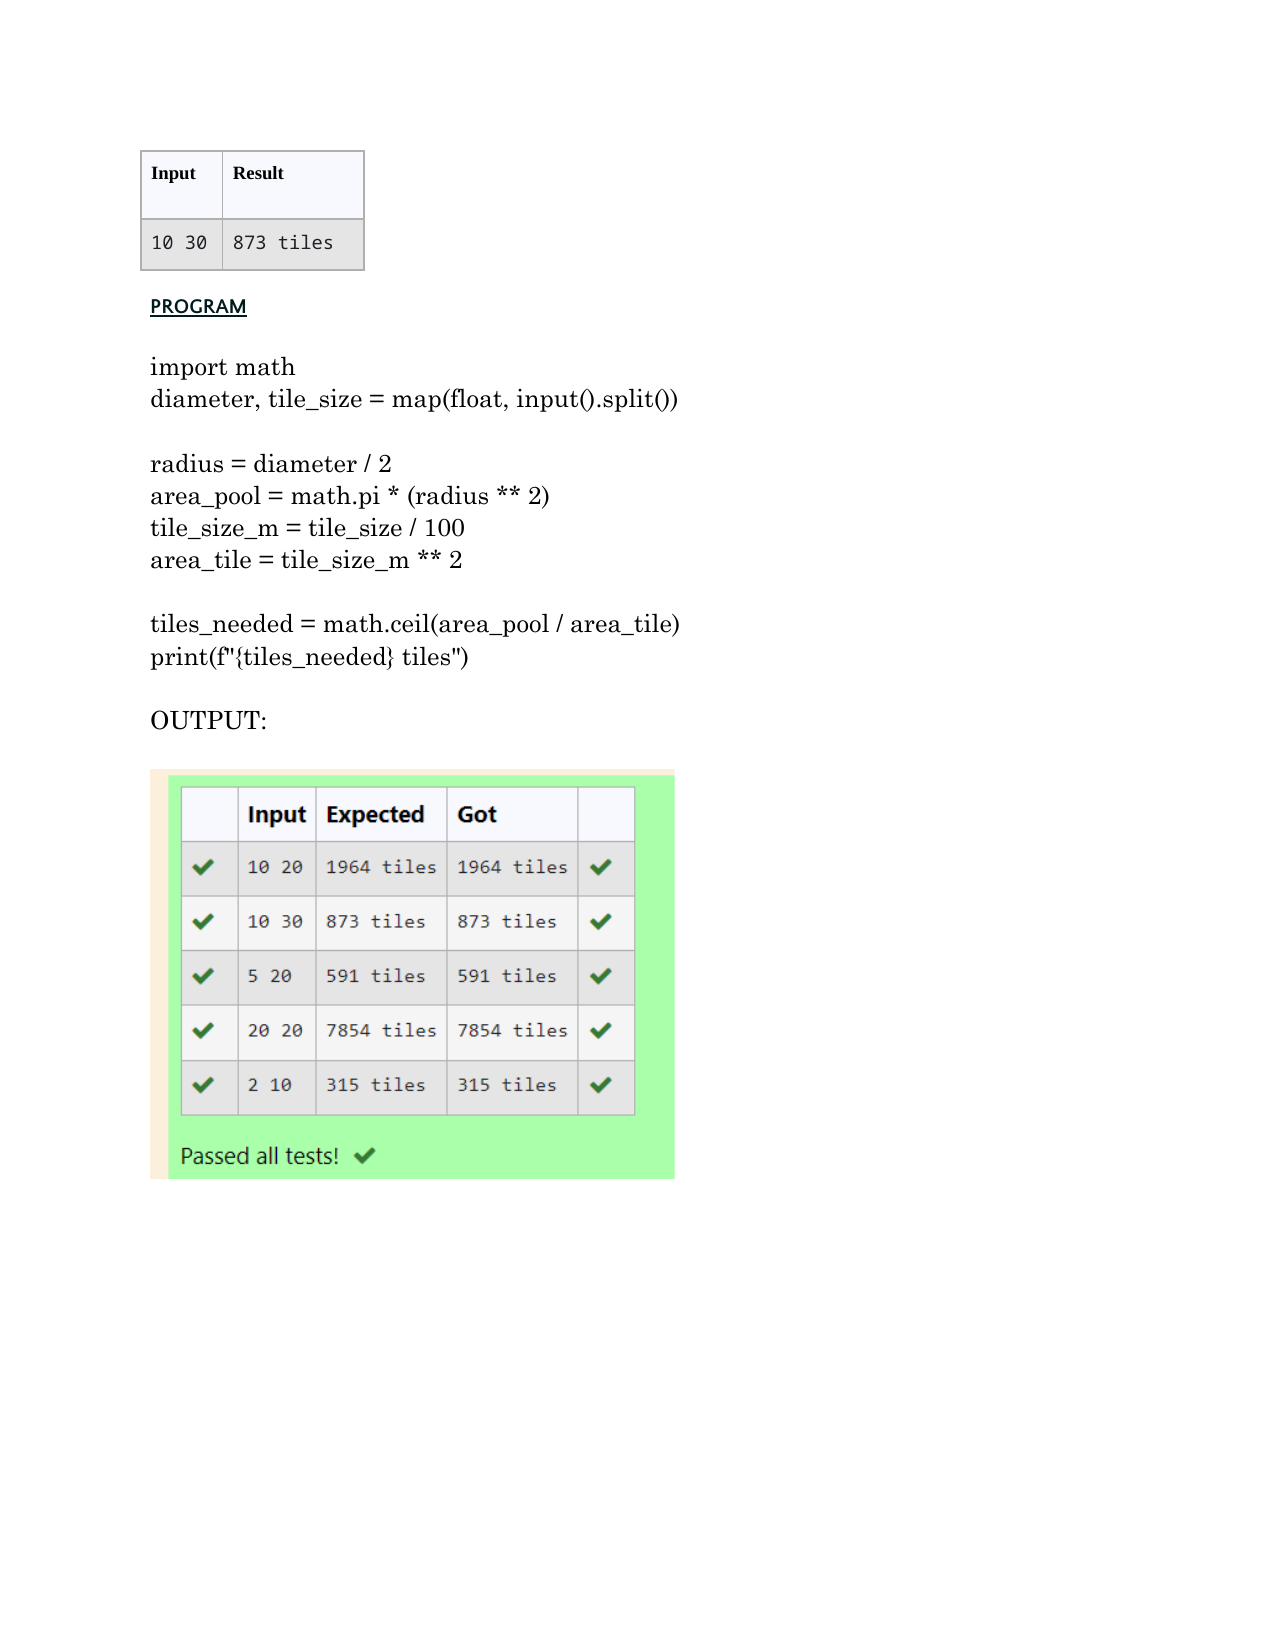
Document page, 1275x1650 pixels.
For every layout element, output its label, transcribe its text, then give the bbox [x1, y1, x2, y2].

text area_pool = math.pi * (radius ** 2) [150, 479, 1125, 509]
text diameter, tile_size = map(float, input().split()) [150, 383, 1125, 413]
text tiles_needed = math.ceil(area_pool / area_tile) [150, 608, 1125, 638]
text print(f"{tiles_needed} tiles") [150, 640, 1125, 671]
text radius = diameter / 2 [150, 447, 1125, 477]
text import math [150, 351, 1125, 381]
table_header Result [223, 152, 363, 218]
table_header Input [142, 152, 222, 218]
text PROGRAM [150, 296, 1125, 319]
table_cell 873 tiles [223, 220, 363, 269]
text OUTPUT: [150, 705, 1125, 735]
text tile_size_m = tile_size / 100 [150, 512, 1125, 542]
table_cell 10 30 [142, 220, 222, 269]
picture [150, 769, 675, 1179]
text area_tile = tile_size_m ** 2 [150, 544, 1125, 574]
